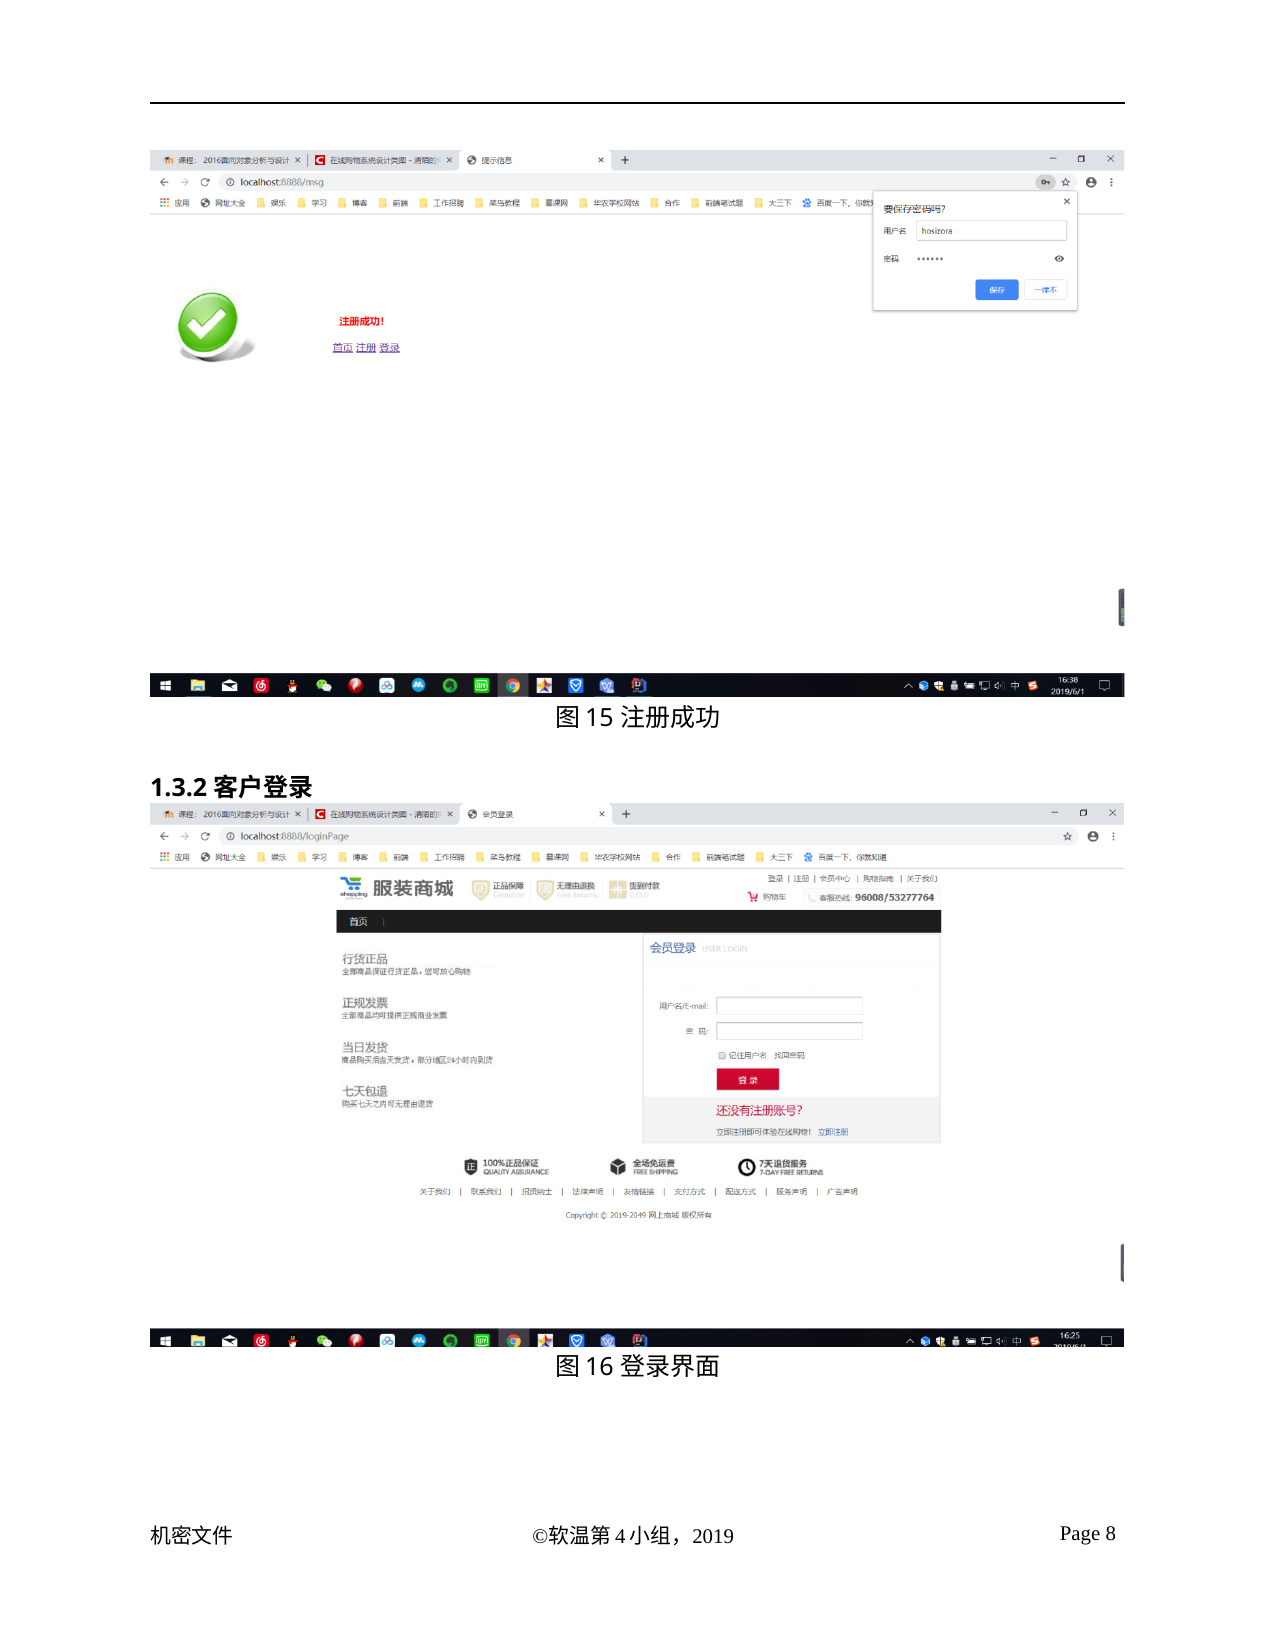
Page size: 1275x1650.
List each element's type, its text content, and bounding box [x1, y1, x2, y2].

picture [150, 803, 1124, 1347]
text 图16 登录界面 [150, 1346, 1125, 1383]
list 客户登录 [150, 767, 1125, 804]
picture [150, 150, 1125, 697]
text 图15 注册成功 [150, 697, 1125, 733]
